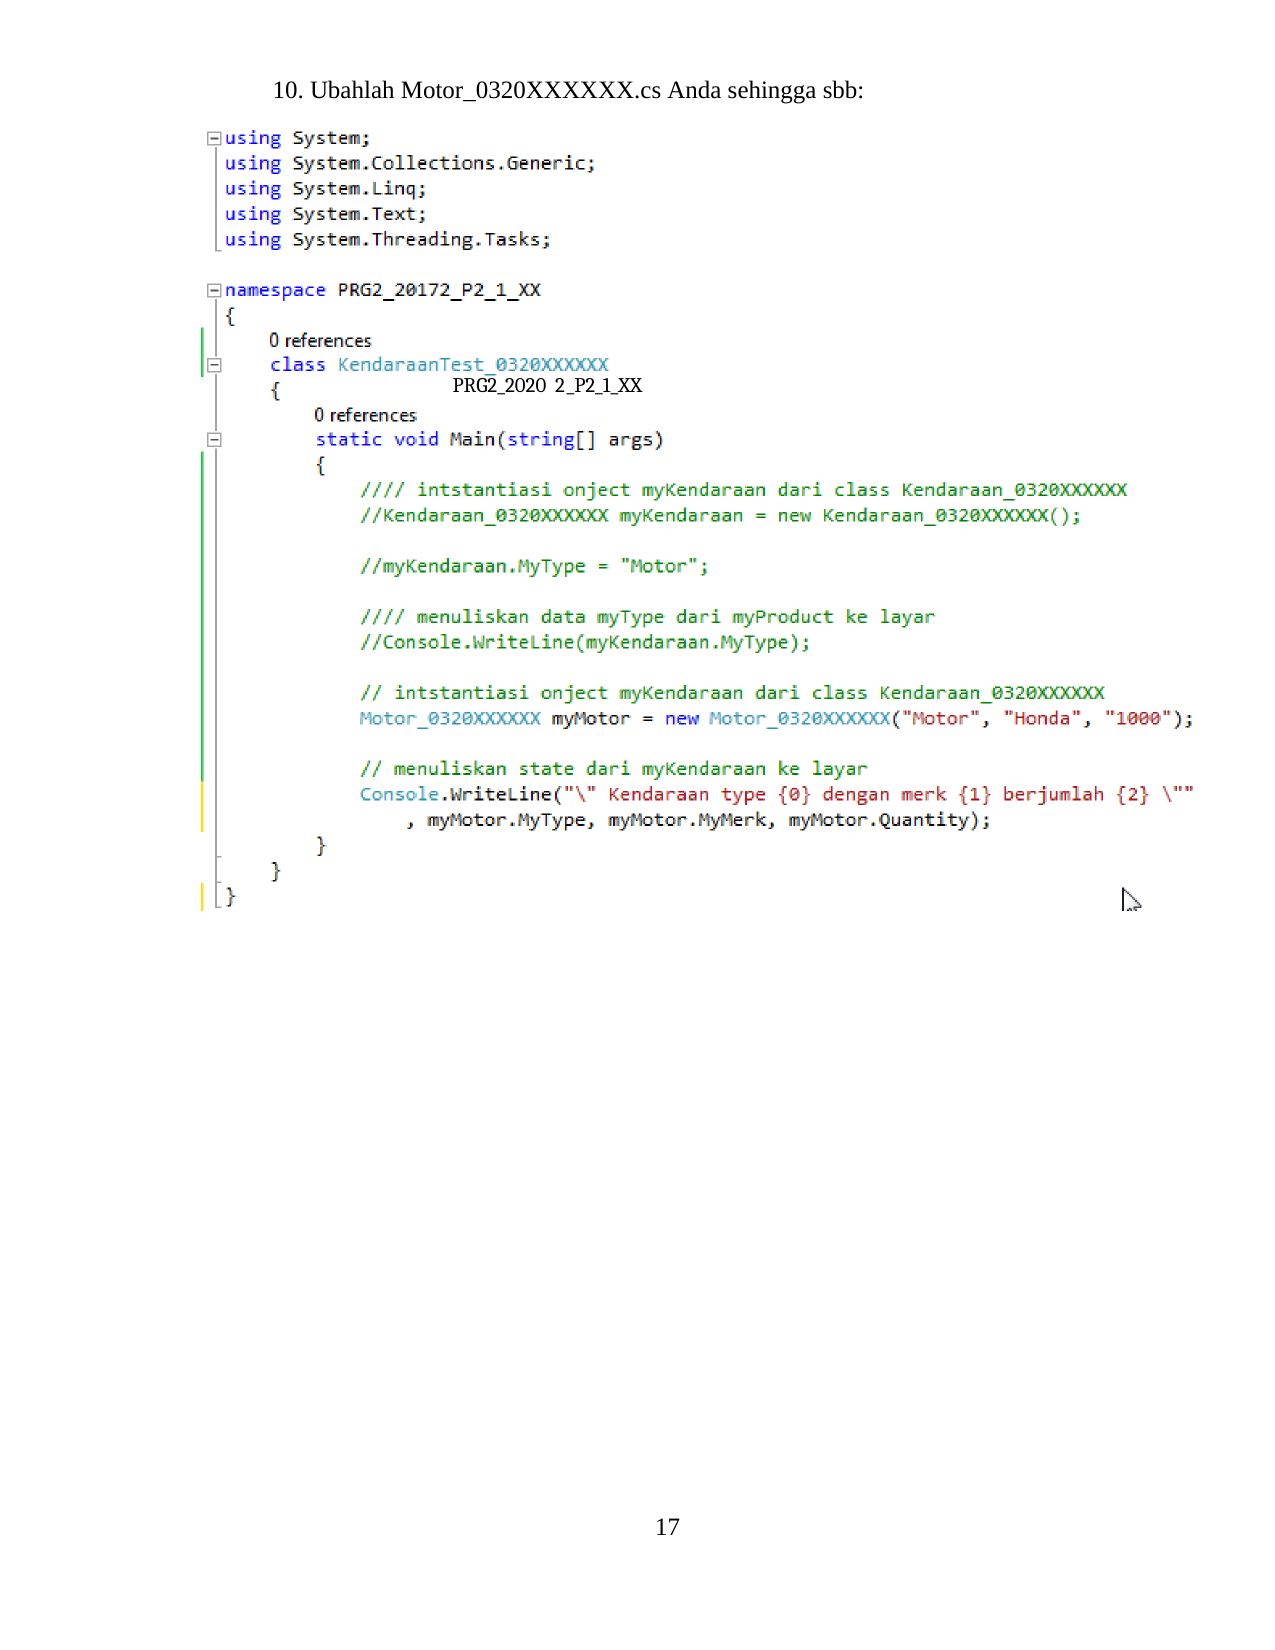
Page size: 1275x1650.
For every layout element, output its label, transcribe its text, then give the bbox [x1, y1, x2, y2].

picture [200, 129, 1194, 911]
list Ubahlah Motor_0320XXXXXX.cs Anda sehingga sbb: [272, 75, 1099, 104]
